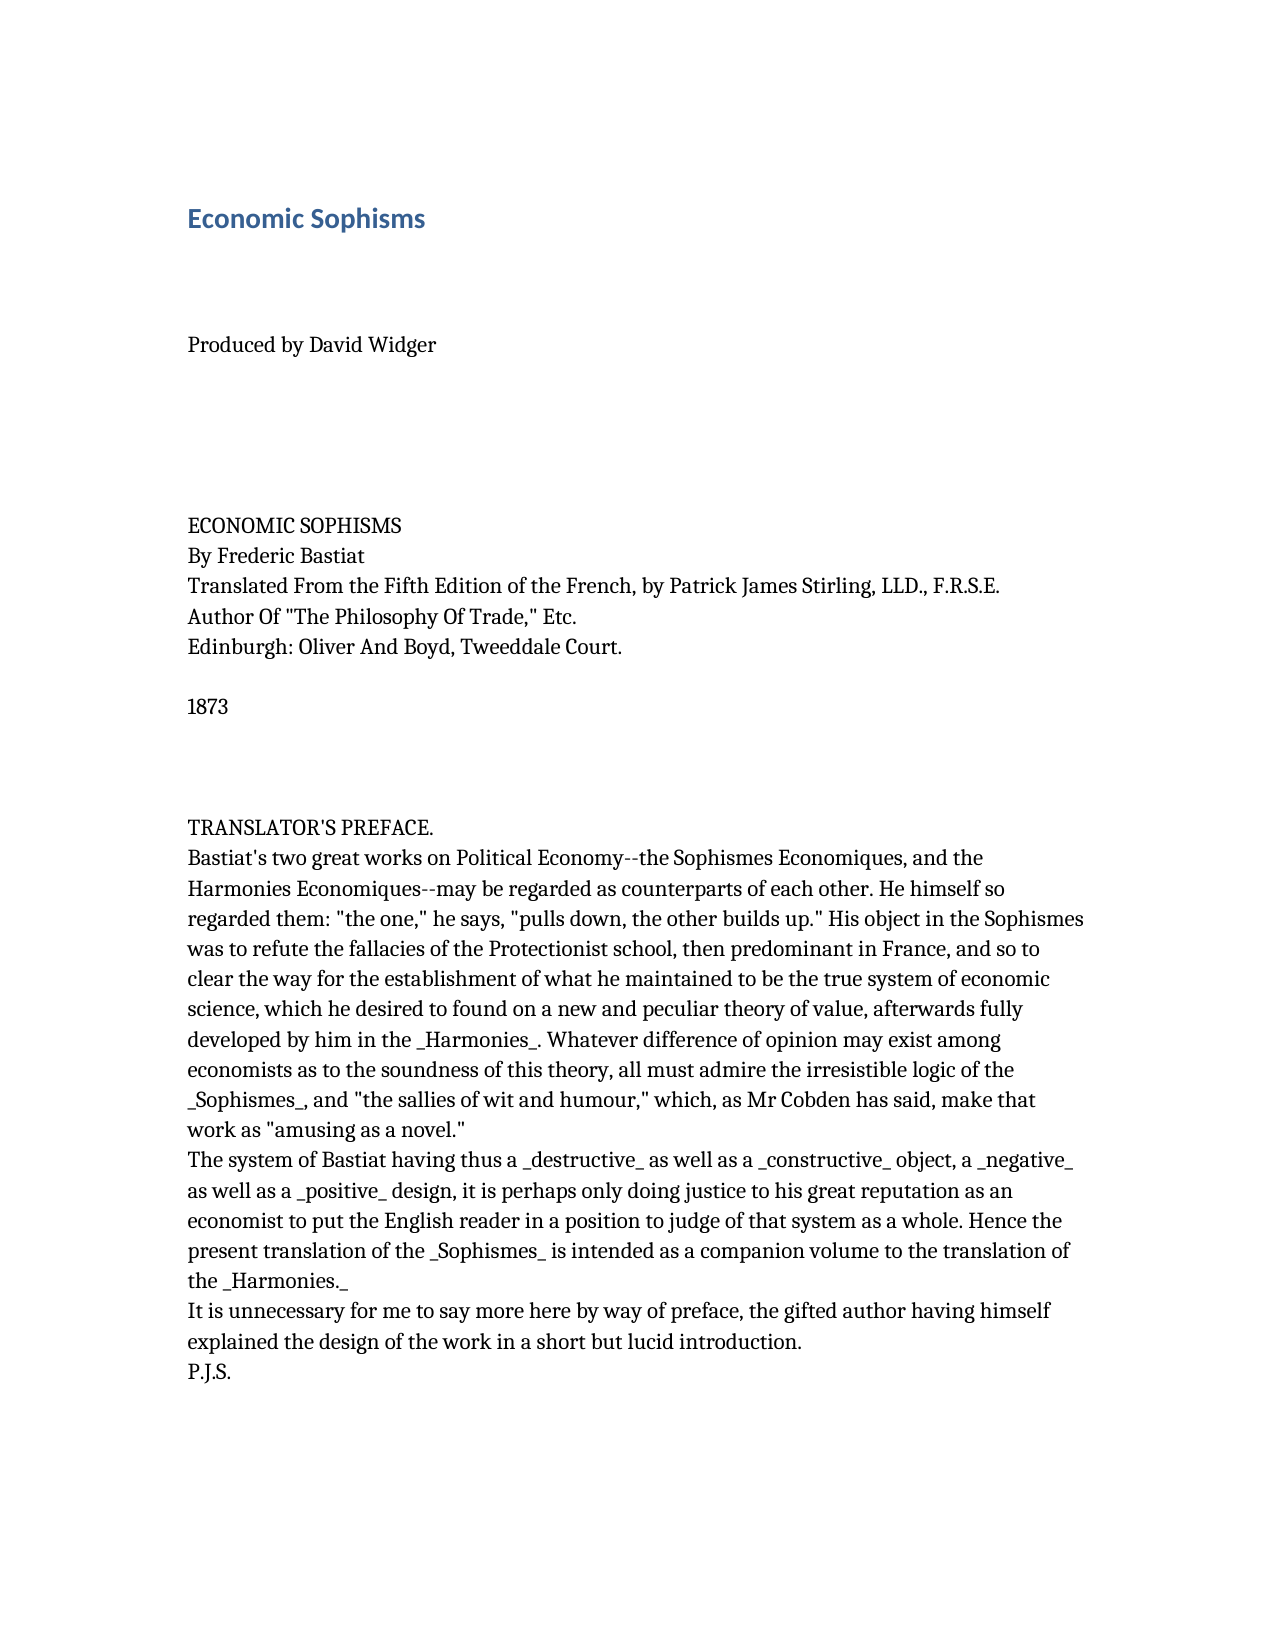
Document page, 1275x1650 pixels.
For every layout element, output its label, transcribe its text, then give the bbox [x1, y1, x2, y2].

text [187, 241, 1087, 1476]
subtitle Economic Sophisms [187, 200, 1087, 236]
